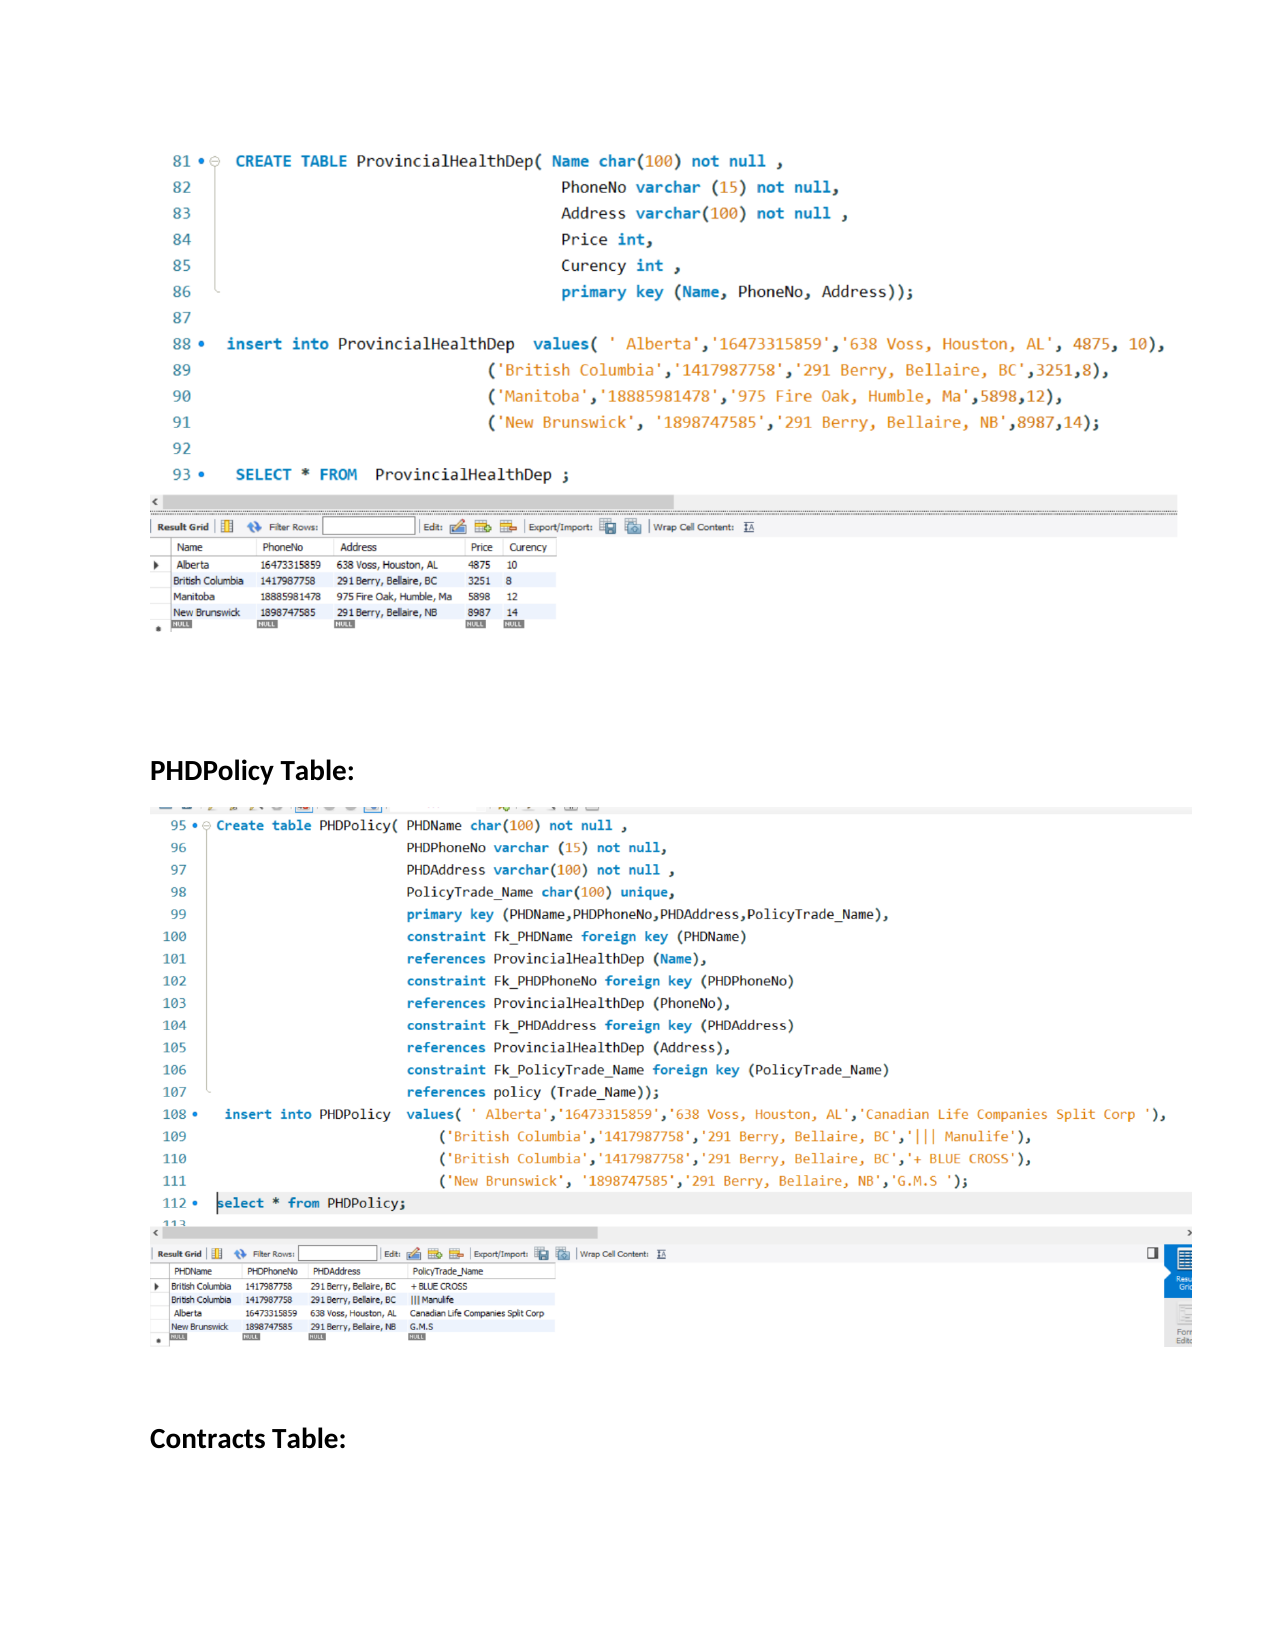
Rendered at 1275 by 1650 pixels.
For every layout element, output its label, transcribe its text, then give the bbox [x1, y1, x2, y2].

text PHDPolicy Table: [150, 752, 1125, 788]
picture [150, 150, 1178, 632]
picture [150, 807, 1192, 1347]
text Contracts Table: [150, 1420, 1125, 1456]
